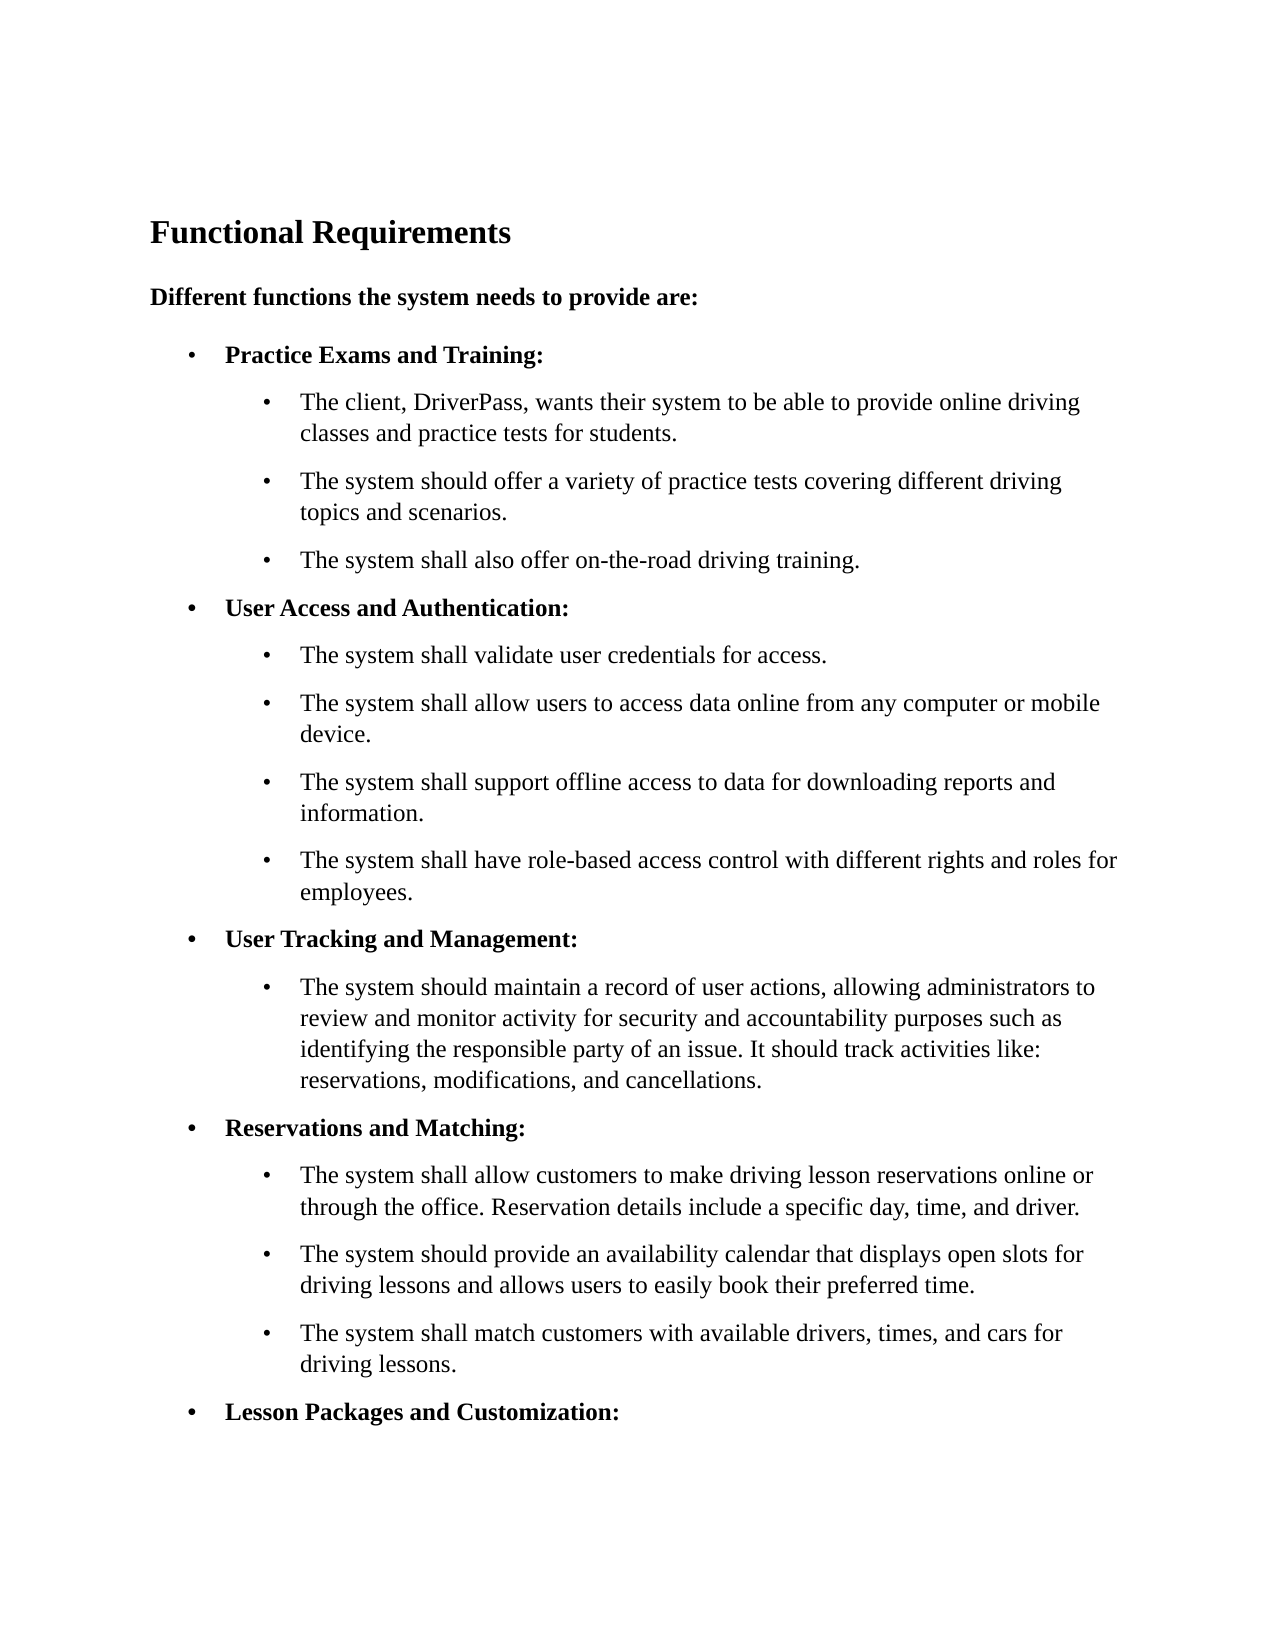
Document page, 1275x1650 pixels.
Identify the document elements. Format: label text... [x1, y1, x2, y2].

list Reservations and Matching: [187, 1113, 1125, 1142]
list Practice Exams and Training: [187, 340, 1125, 368]
list The system should offer a variety of practice tests covering different driving topics and scenarios. [262, 466, 1125, 526]
text Different functions the system needs to provide are: [150, 282, 1125, 311]
list User Tracking and Management: [187, 924, 1125, 953]
list User Access and Authentication: [187, 593, 1125, 621]
list The system shall allow customers to make driving lesson reservations online or through the office. Reservation details include a specific day, time, and driver. [262, 1161, 1125, 1220]
list The system shall also offer on-the-road driving training. [262, 545, 1125, 574]
list The system shall validate user credentials for access. [262, 640, 1125, 669]
list The system shall allow users to access data online from any computer or mobile device. [262, 688, 1125, 748]
text Functional Requirements [150, 212, 1125, 250]
list The system should provide an availability calendar that displays open slots for driving lessons and allows users to easily book their preferred time. [262, 1239, 1125, 1299]
list The system shall support offline access to data for downloading reports and information. [262, 767, 1125, 827]
list The client, DriverPass, wants their system to be able to provide online driving classes and practice tests for students. [262, 387, 1125, 447]
list The system should maintain a record of user actions, allowing administrators to review and monitor activity for security and accountability purposes such as identifying the responsible party of an issue. It should track activities like: reservations, modifications, and cancellations. [262, 972, 1125, 1094]
list The system shall match customers with available drivers, times, and cars for driving lessons. [262, 1318, 1125, 1378]
list The system shall have role-based access control with different rights and roles for employees. [262, 846, 1125, 905]
list Lesson Packages and Customization: [187, 1397, 1125, 1426]
